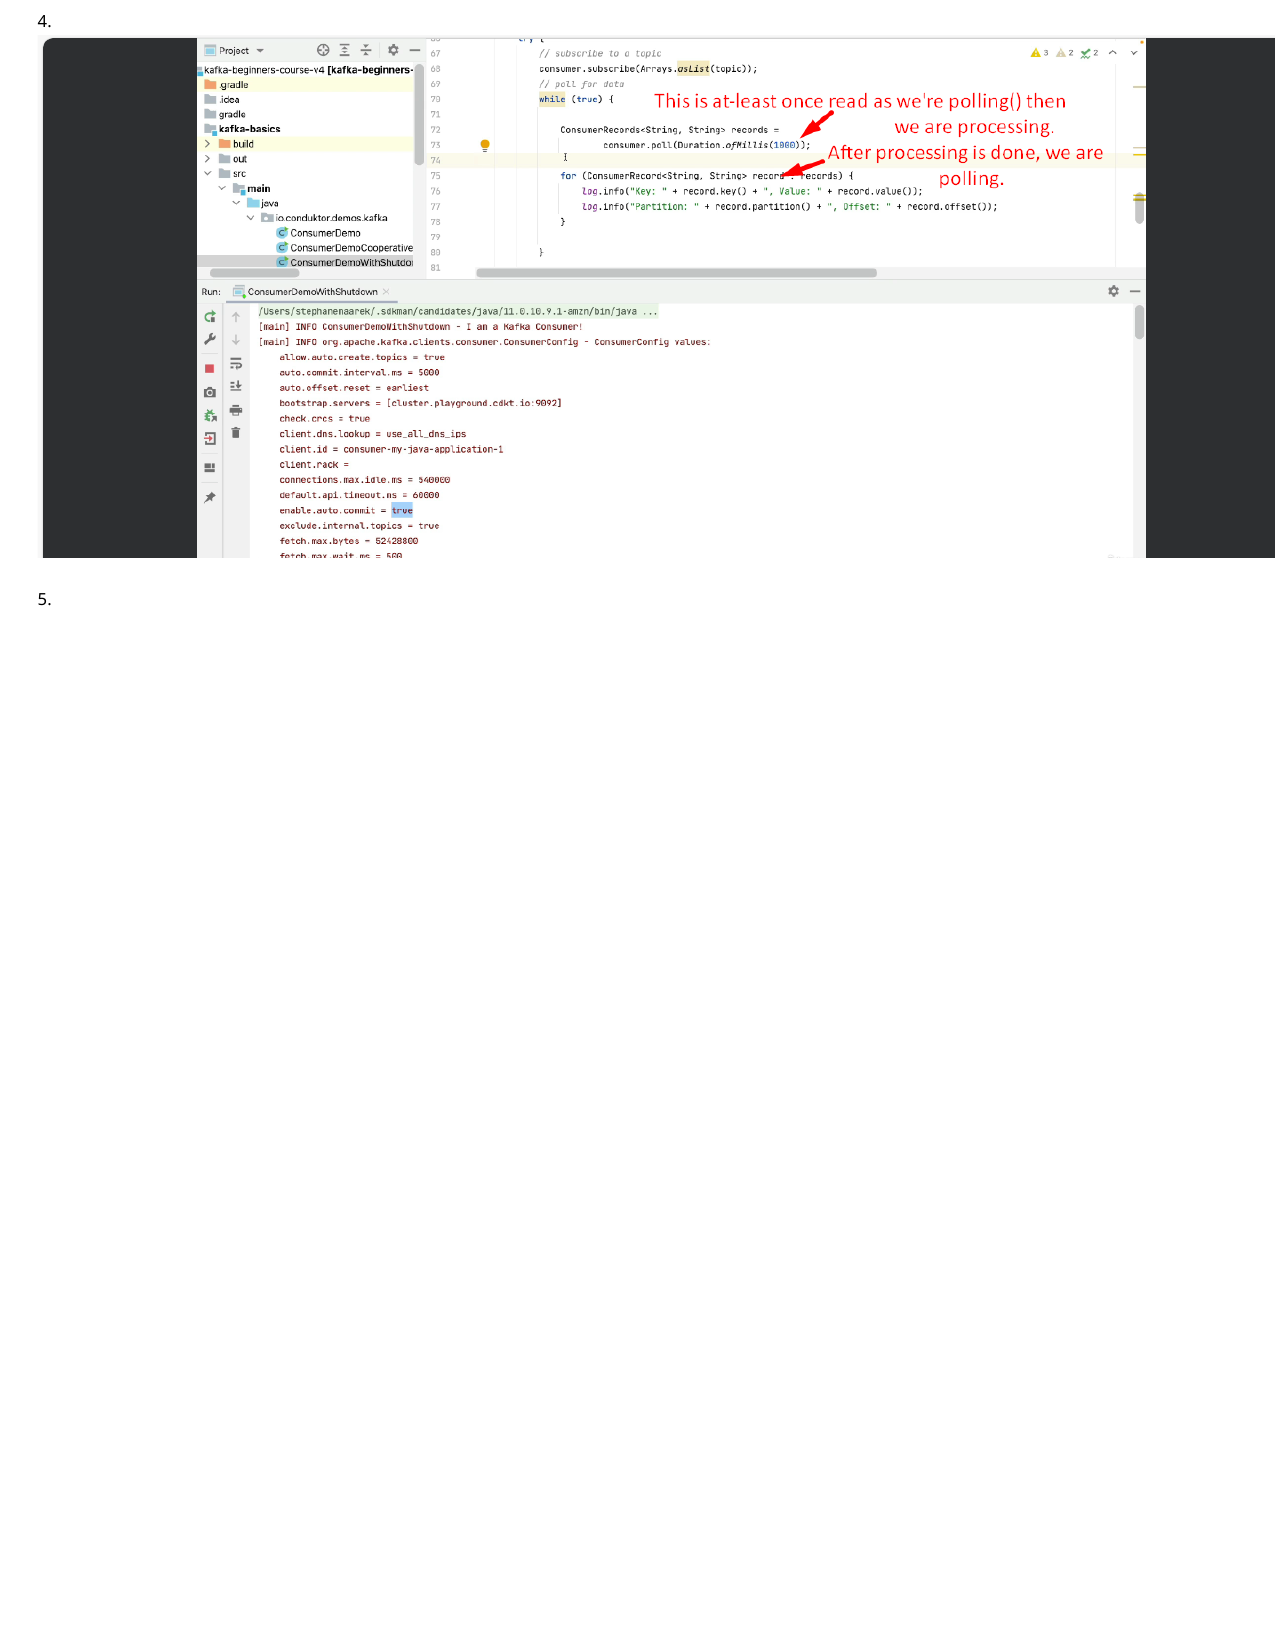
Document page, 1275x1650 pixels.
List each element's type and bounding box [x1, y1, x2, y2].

picture [37, 35, 1275, 558]
